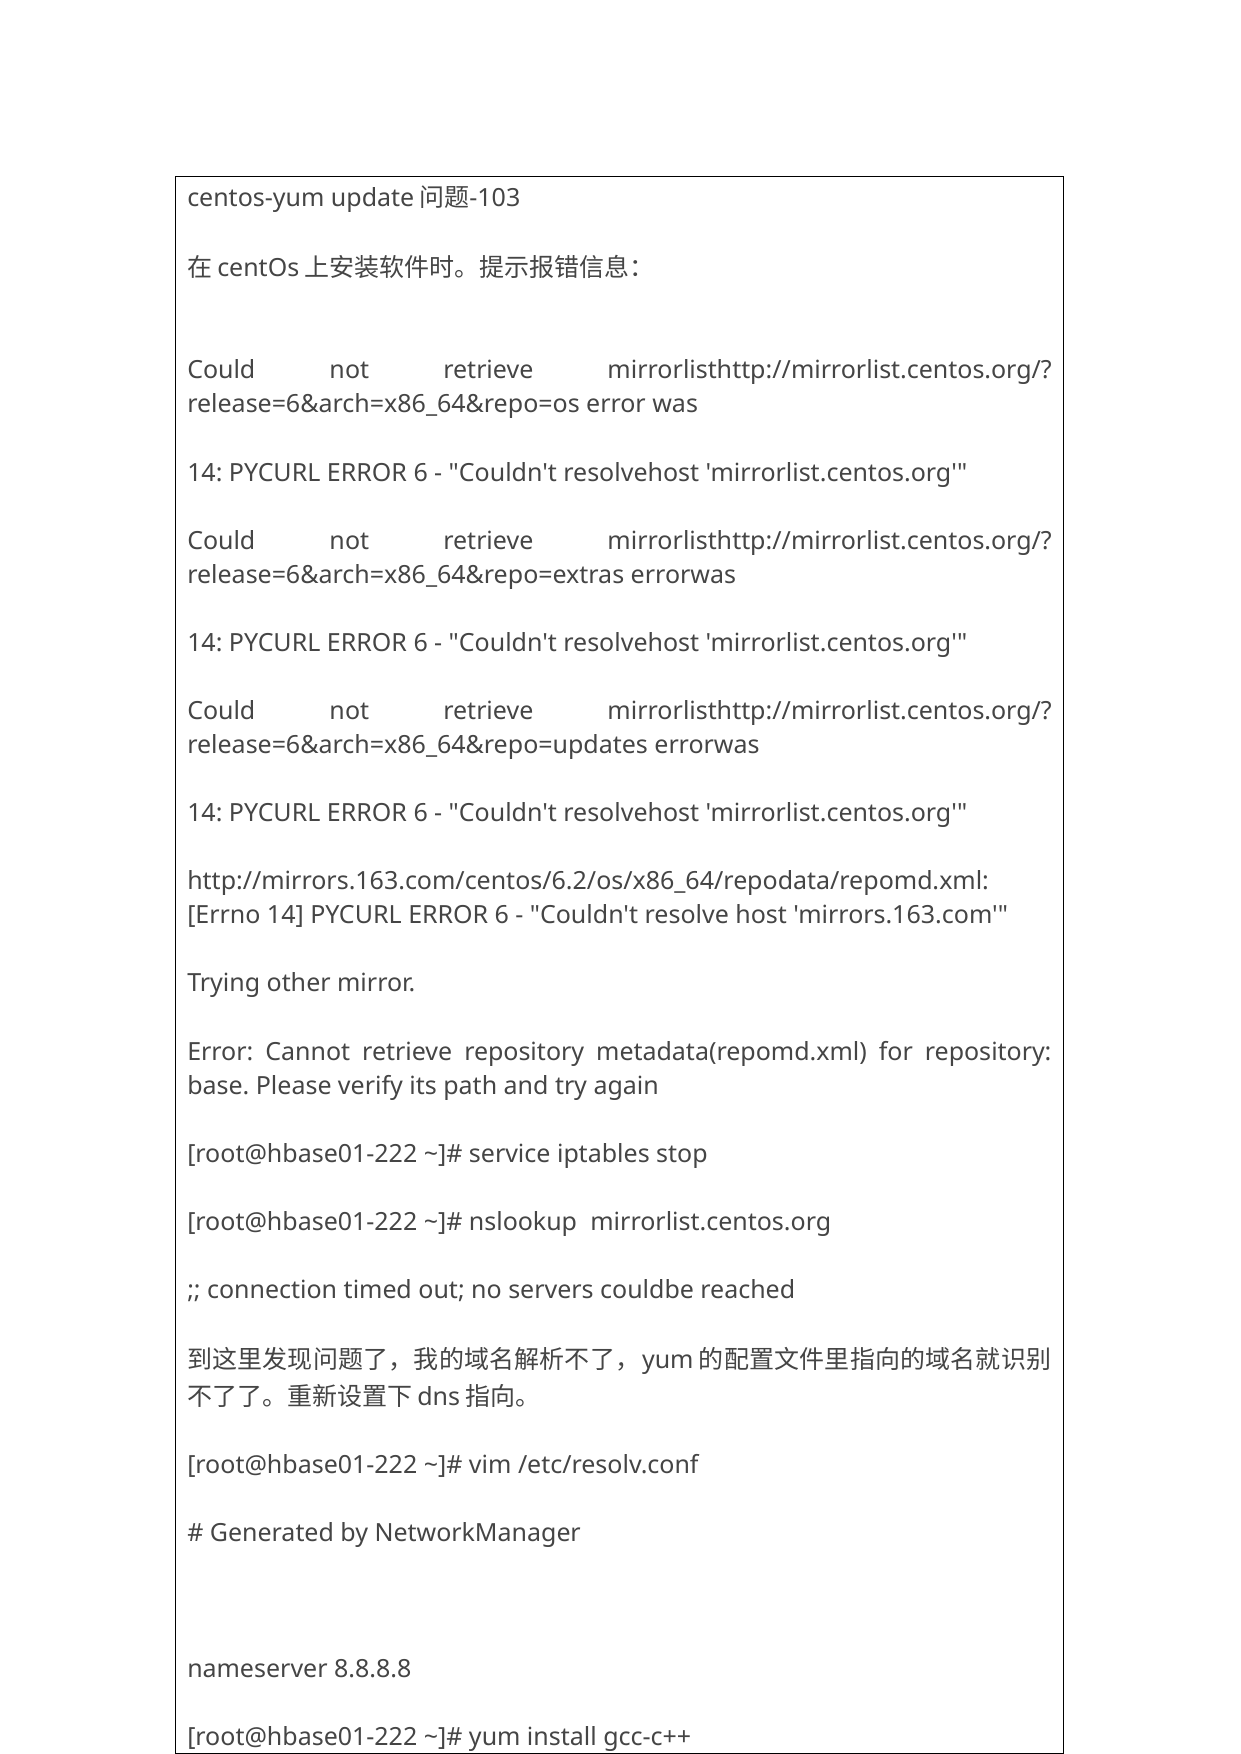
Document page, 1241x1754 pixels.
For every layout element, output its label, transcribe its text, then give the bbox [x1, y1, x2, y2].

table_header centos-yum update问题-103 在centOs上安装软件时。提示报错信息： Could not retrieve mirrorlisthttp://mirrorlist.centos.org/?release=6&arch=x86_64&repo=os error was 14: PYCURL ERROR 6 - "Couldn't resolvehost 'mirrorlist.centos.org'" Could not retrieve mirrorlisthttp://mirrorlist.centos.org/?release=6&arch=x86_64&repo=extras errorwas 14: PYCURL ERROR 6 - "Couldn't resolvehost 'mirrorlist.centos.org'" Could not retrieve mirrorlisthttp://mirrorlist.centos.org/?release=6&arch=x86_64&repo=updates errorwas 14: PYCURL ERROR 6 - "Couldn't resolvehost 'mirrorlist.centos.org'" http://mirrors.163.com/centos/6.2/os/x86_64/repodata/repomd.xml:[Errno 14] PYCURL ERROR 6 - "Couldn't resolve host 'mirrors.163.com'" Trying other mirror. Error: Cannot retrieve repository metadata(repomd.xml) for repository: base. Please verify its path and try again [root@hbase01-222 ~]# service iptables stop [root@hbase01-222 ~]# nslookup mirrorlist.centos.org ;; connection timed out; no servers couldbe reached 到这里发现问题了，我的域名解析不了，yum的配置文件里指向的域名就识别不了了。重新设置下dns指向。 [root@hbase01-222 ~]# vim /etc/resolv.conf # Generated by NetworkManager nameserver 8.8.8.8 [root@hbase01-222 ~]# yum install gcc-c++ [176, 177, 1063, 1753]
